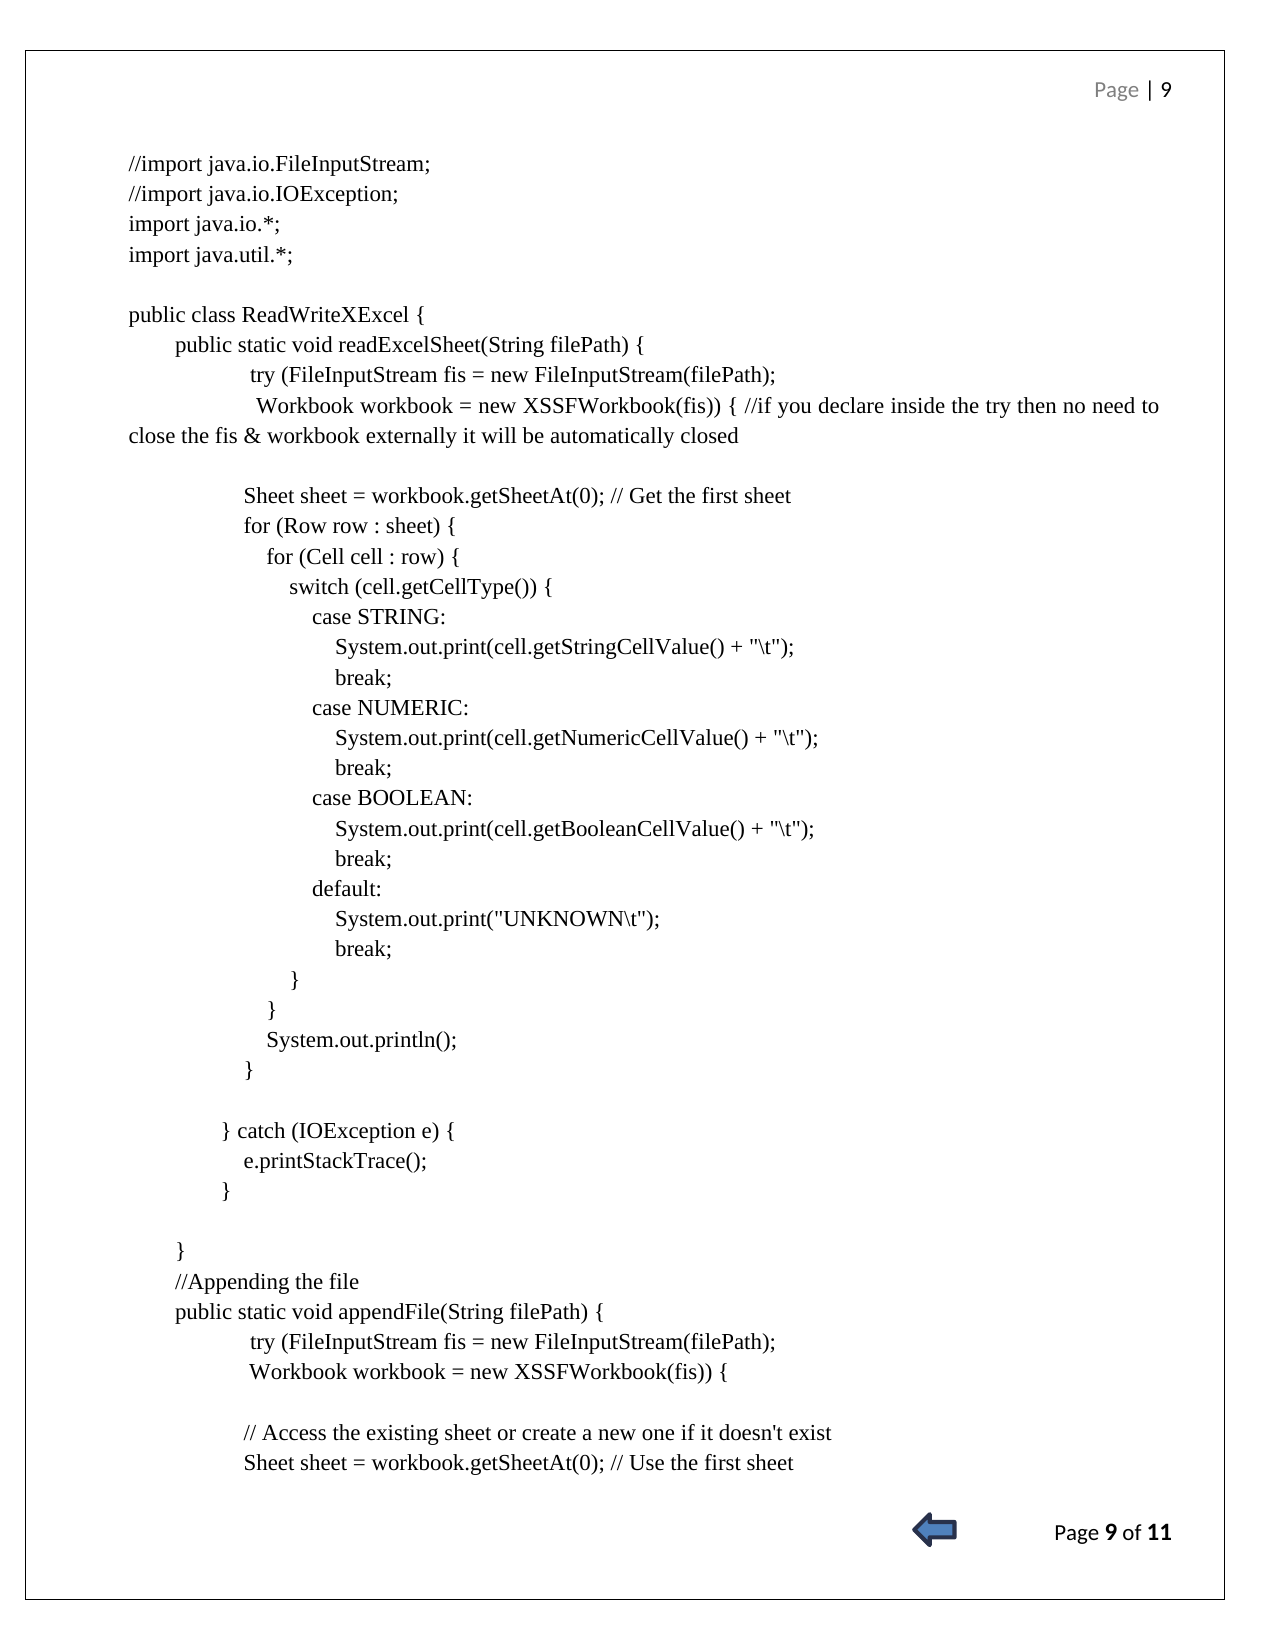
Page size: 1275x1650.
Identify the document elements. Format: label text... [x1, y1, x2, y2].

text for (Cell cell : row) { [128, 543, 1162, 569]
text public class ReadWriteXExcel { [128, 301, 1162, 327]
text //import java.io.FileInputStream; [128, 150, 1162, 176]
text Sheet sheet = workbook.getSheetAt(0); // Use the first sheet [128, 1449, 1162, 1475]
text case STRING: [128, 603, 1162, 629]
text System.out.print(cell.getNumericCellValue() + "\t"); [128, 724, 1162, 750]
text Sheet sheet = workbook.getSheetAt(0); // Get the first sheet [128, 482, 1162, 509]
text System.out.println(); [128, 1026, 1162, 1052]
text import java.util.*; [128, 241, 1162, 267]
text Workbook workbook = new XSSFWorkbook(fis)) { //if you declare inside the try then no need to close the fis & workbook externally it will be automatically closed [128, 392, 1162, 448]
text import java.io.*; [128, 210, 1162, 237]
text break; [128, 663, 1162, 690]
text switch (cell.getCellType()) { [128, 573, 1162, 599]
text case NUMERIC: [128, 694, 1162, 720]
text Workbook workbook = new XSSFWorkbook(fis)) { [128, 1358, 1162, 1385]
text } catch (IOException e) { [128, 1117, 1162, 1143]
text default: [128, 875, 1162, 901]
text case BOOLEAN: [128, 784, 1162, 811]
text //Appending the file [128, 1268, 1162, 1294]
text } [128, 966, 1162, 992]
text } [128, 1177, 1162, 1203]
text System.out.print(cell.getBooleanCellValue() + "\t"); [128, 814, 1162, 841]
text } [128, 996, 1162, 1022]
text // Access the existing sheet or create a new one if it doesn't exist [128, 1419, 1162, 1445]
text public static void appendFile(String filePath) { [128, 1298, 1162, 1324]
text try (FileInputStream fis = new FileInputStream(filePath); [128, 361, 1162, 388]
text //import java.io.IOException; [128, 180, 1162, 207]
text for (Row row : sheet) { [128, 512, 1162, 539]
text e.printStackTrace(); [128, 1147, 1162, 1173]
text } [128, 1056, 1162, 1083]
text System.out.print(cell.getStringCellValue() + "\t"); [128, 633, 1162, 660]
text break; [128, 845, 1162, 871]
text break; [128, 935, 1162, 962]
text System.out.print("UNKNOWN\t"); [128, 905, 1162, 932]
text } [128, 1237, 1162, 1264]
text try (FileInputStream fis = new FileInputStream(filePath); [128, 1328, 1162, 1354]
text public static void readExcelSheet(String filePath) { [128, 331, 1162, 358]
text break; [128, 754, 1162, 781]
